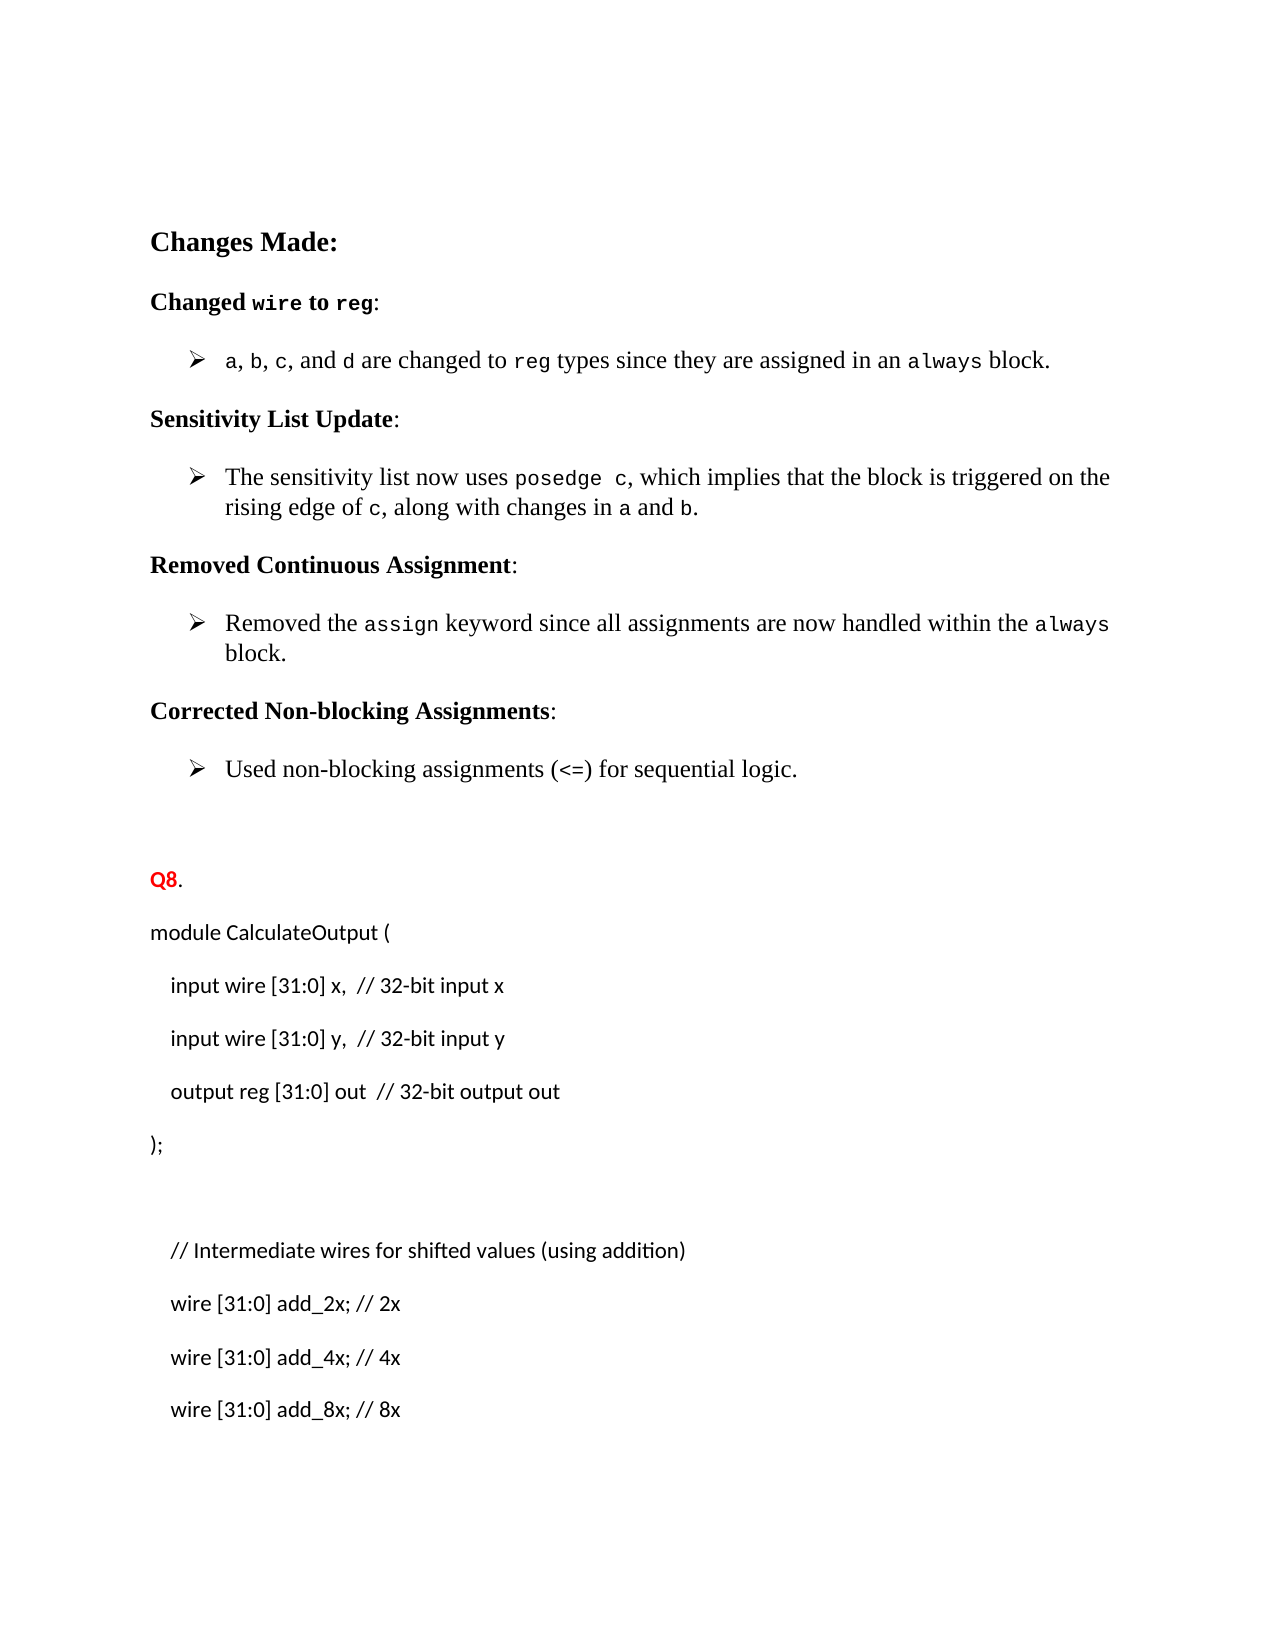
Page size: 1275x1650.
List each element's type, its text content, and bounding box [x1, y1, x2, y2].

text ); [150, 1131, 1125, 1158]
list The sensitivity list now uses posedge c, which implies that the block is triggered on the rising edge of c, along with changes in a and b. [187, 462, 1125, 521]
text input wire [31:0] x, // 32-bit input x [150, 971, 1125, 999]
text Q8. [150, 865, 1125, 893]
text wire [31:0] add_2x; // 2x [150, 1289, 1125, 1318]
text Removed Continuous Assignment: [150, 550, 1125, 579]
text Changes Made: [150, 225, 1125, 257]
text Corrected Non-blocking Assignments: [150, 696, 1125, 724]
text Changed wire to reg: [150, 287, 1125, 316]
text wire [31:0] add_8x; // 8x [150, 1396, 1125, 1424]
text Sensitivity List Update: [150, 404, 1125, 433]
text wire [31:0] add_4x; // 4x [150, 1343, 1125, 1371]
text module CalculateOutput ( [150, 918, 1125, 946]
text output reg [31:0] out // 32-bit output out [150, 1077, 1125, 1106]
list Removed the assign keyword since all assignments are now handled within the always block. [187, 608, 1125, 667]
list Used non-blocking assignments (<=) for sequential logic. [187, 754, 1125, 783]
list a, b, c, and d are changed to reg types since they are assigned in an always block. [187, 345, 1125, 375]
text input wire [31:0] y, // 32-bit input y [150, 1024, 1125, 1052]
text // Intermediate wires for shifted values (using addition) [150, 1237, 1125, 1264]
